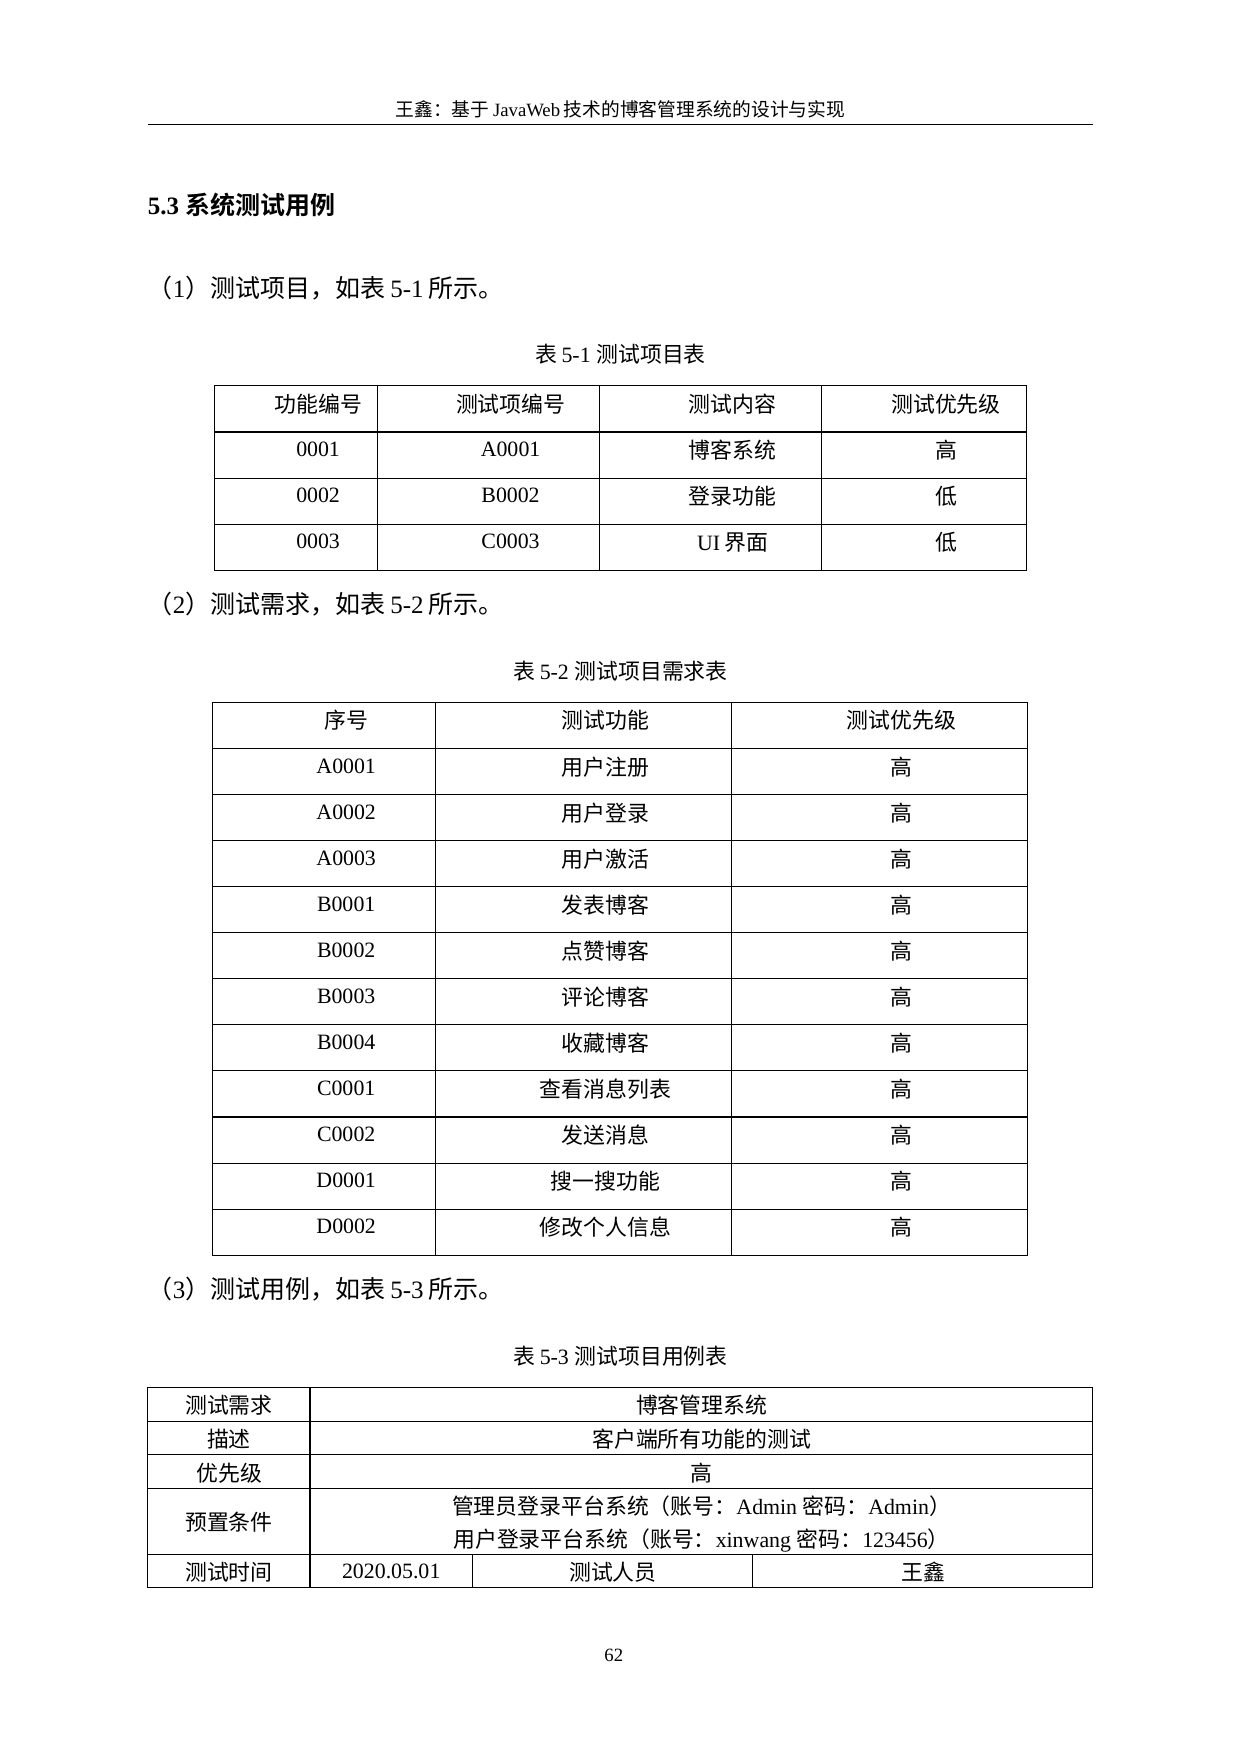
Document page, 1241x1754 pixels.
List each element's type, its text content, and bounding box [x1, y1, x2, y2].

table_cell 点赞博客 [436, 933, 731, 978]
table_cell UI界面 [600, 525, 821, 569]
table_cell 低 [822, 479, 1026, 523]
table_cell B0004 [213, 1025, 435, 1070]
table_cell 高 [732, 887, 1027, 932]
table_cell 2020.05.01 [311, 1555, 472, 1587]
table_cell 测试时间 [148, 1555, 309, 1587]
table_header 测试内容 [600, 386, 821, 431]
table_cell 修改个人信息 [436, 1210, 731, 1254]
table_cell 发表博客 [436, 887, 731, 932]
table_cell 高 [732, 841, 1027, 886]
table_cell D0001 [213, 1164, 435, 1208]
table_cell 高 [732, 749, 1027, 794]
table_cell C0001 [213, 1071, 435, 1116]
table_cell 高 [732, 1210, 1027, 1254]
table_header 测试优先级 [732, 703, 1027, 748]
table_cell B0002 [213, 933, 435, 978]
text 表 5-3 测试项目用例表 [148, 1339, 1093, 1371]
table_cell 收藏博客 [436, 1025, 731, 1070]
table_cell 描述 [148, 1422, 309, 1454]
table_cell 管理员登录平台系统（账号：Admin 密码：Admin） 用户登录平台系统（账号：xinwang 密码：123456） [311, 1489, 1092, 1554]
table_cell 0002 [215, 479, 377, 523]
table_cell D0002 [213, 1210, 435, 1254]
text 5.3 系统测试用例 [148, 171, 1093, 236]
text （2）测试需求，如表5-2所示。 [148, 571, 1093, 636]
table_cell 高 [732, 795, 1027, 840]
table_header 测试需求 [148, 1388, 309, 1421]
table_cell 高 [732, 1025, 1027, 1070]
table_cell 高 [732, 979, 1027, 1024]
table_cell 查看消息列表 [436, 1071, 731, 1116]
table_cell 登录功能 [600, 479, 821, 523]
table_cell B0001 [213, 887, 435, 932]
table_cell C0003 [378, 525, 599, 569]
table_cell 高 [732, 1164, 1027, 1208]
table_cell 发送消息 [436, 1118, 731, 1162]
text （3）测试用例，如表5-3所示。 [148, 1256, 1093, 1321]
table_cell 高 [732, 1118, 1027, 1162]
table_header 博客管理系统 [311, 1388, 1092, 1421]
text 表 5-1 测试项目表 [148, 337, 1093, 369]
table_header 测试项编号 [378, 386, 599, 431]
table_header 序号 [213, 703, 435, 748]
text 表 5-2 测试项目需求表 [148, 654, 1093, 686]
table_cell 高 [822, 433, 1026, 477]
table_cell B0003 [213, 979, 435, 1024]
table_cell 用户登录 [436, 795, 731, 840]
table_cell 0001 [215, 433, 377, 477]
table_cell 高 [732, 1071, 1027, 1116]
table_cell A0001 [378, 433, 599, 477]
table_cell 用户激活 [436, 841, 731, 886]
table_cell 优先级 [148, 1455, 309, 1488]
table_cell 王鑫 [753, 1555, 1092, 1587]
table_cell 客户端所有功能的测试 [311, 1422, 1092, 1454]
table_cell 高 [732, 933, 1027, 978]
table_cell 测试人员 [473, 1555, 752, 1587]
table_cell C0002 [213, 1118, 435, 1162]
table_cell 用户注册 [436, 749, 731, 794]
table_cell 搜一搜功能 [436, 1164, 731, 1208]
table_cell A0002 [213, 795, 435, 840]
table_header 测试优先级 [822, 386, 1026, 431]
table_cell 高 [311, 1455, 1092, 1488]
table_cell 评论博客 [436, 979, 731, 1024]
table_cell 低 [822, 525, 1026, 569]
table_cell 博客系统 [600, 433, 821, 477]
table_cell A0003 [213, 841, 435, 886]
table_cell 预置条件 [148, 1489, 309, 1554]
table_header 测试功能 [436, 703, 731, 748]
table_header 功能编号 [215, 386, 377, 431]
text （1）测试项目，如表5-1所示。 [148, 254, 1093, 319]
table_cell 0003 [215, 525, 377, 569]
table_cell B0002 [378, 479, 599, 523]
table_cell A0001 [213, 749, 435, 794]
